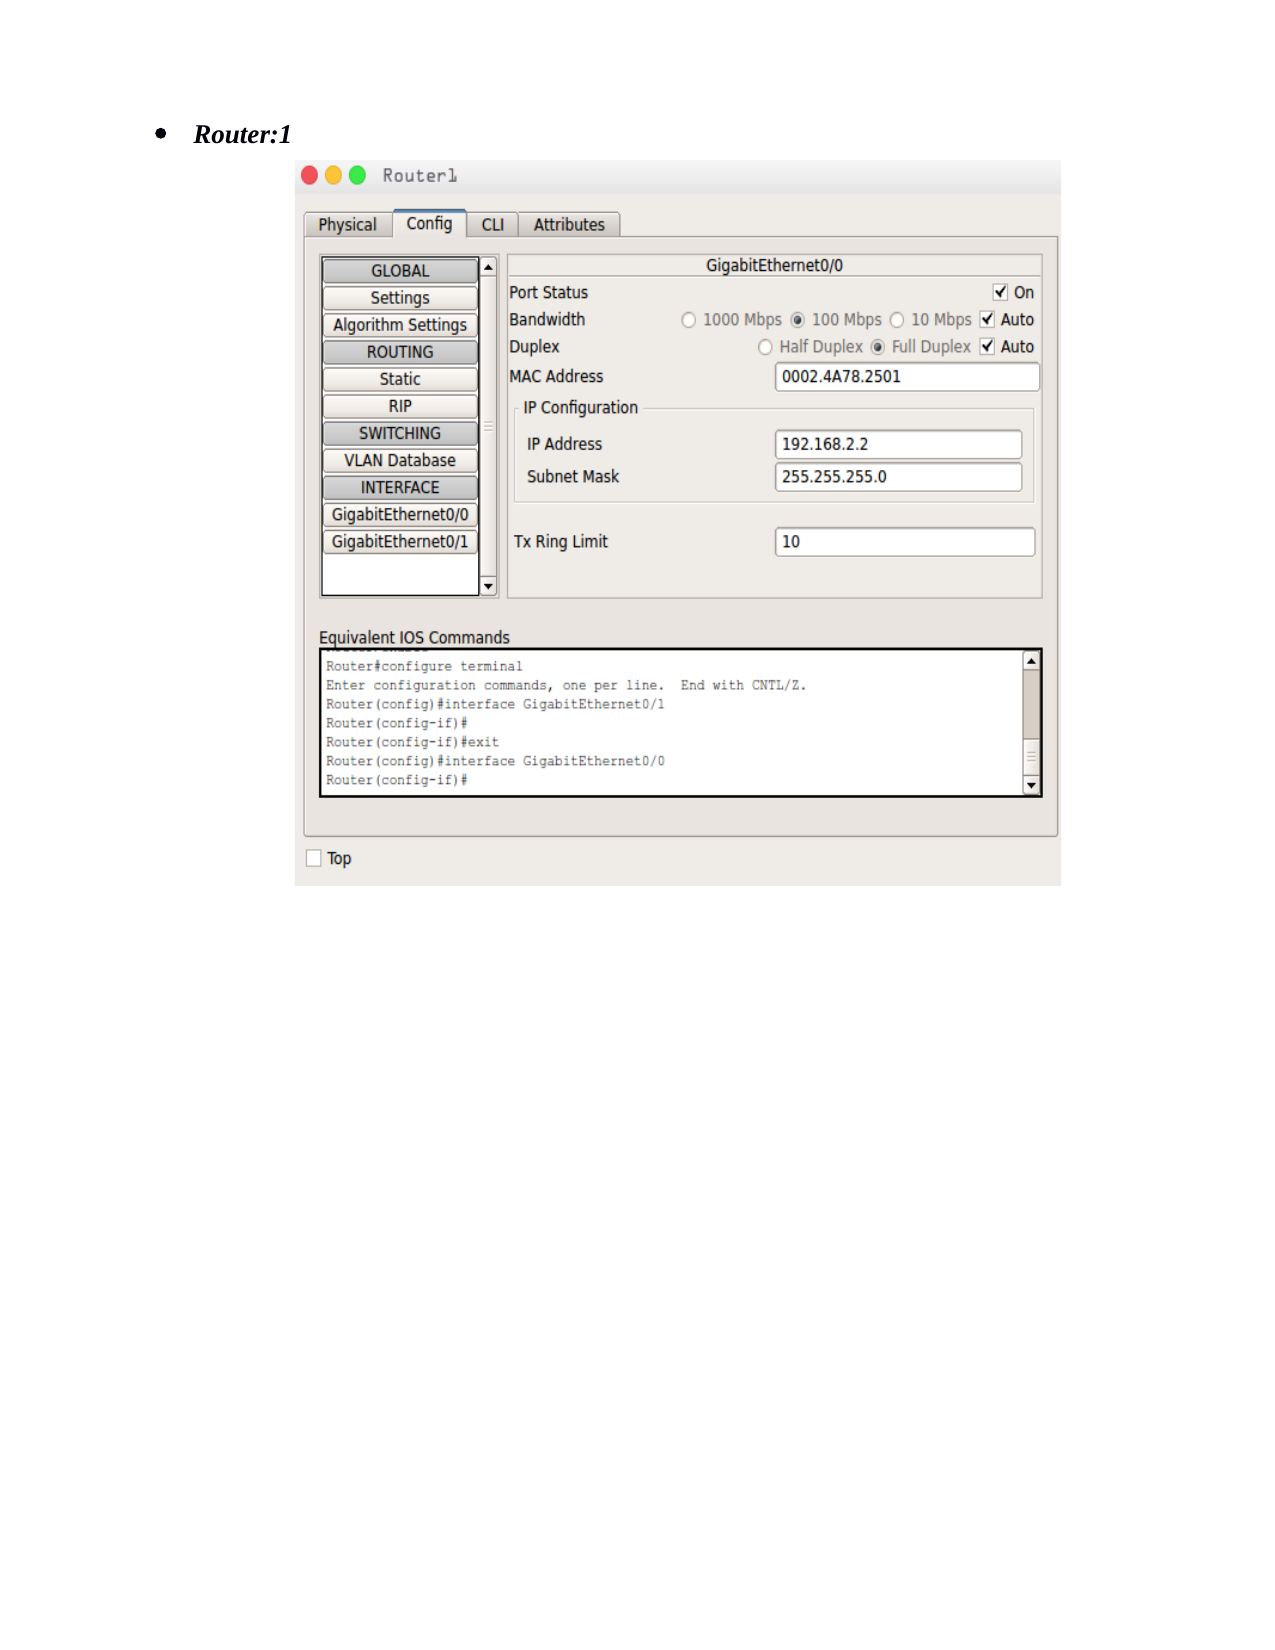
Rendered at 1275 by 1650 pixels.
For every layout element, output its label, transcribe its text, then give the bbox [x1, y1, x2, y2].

list Router:1 [156, 118, 1157, 150]
picture [294, 160, 1062, 886]
